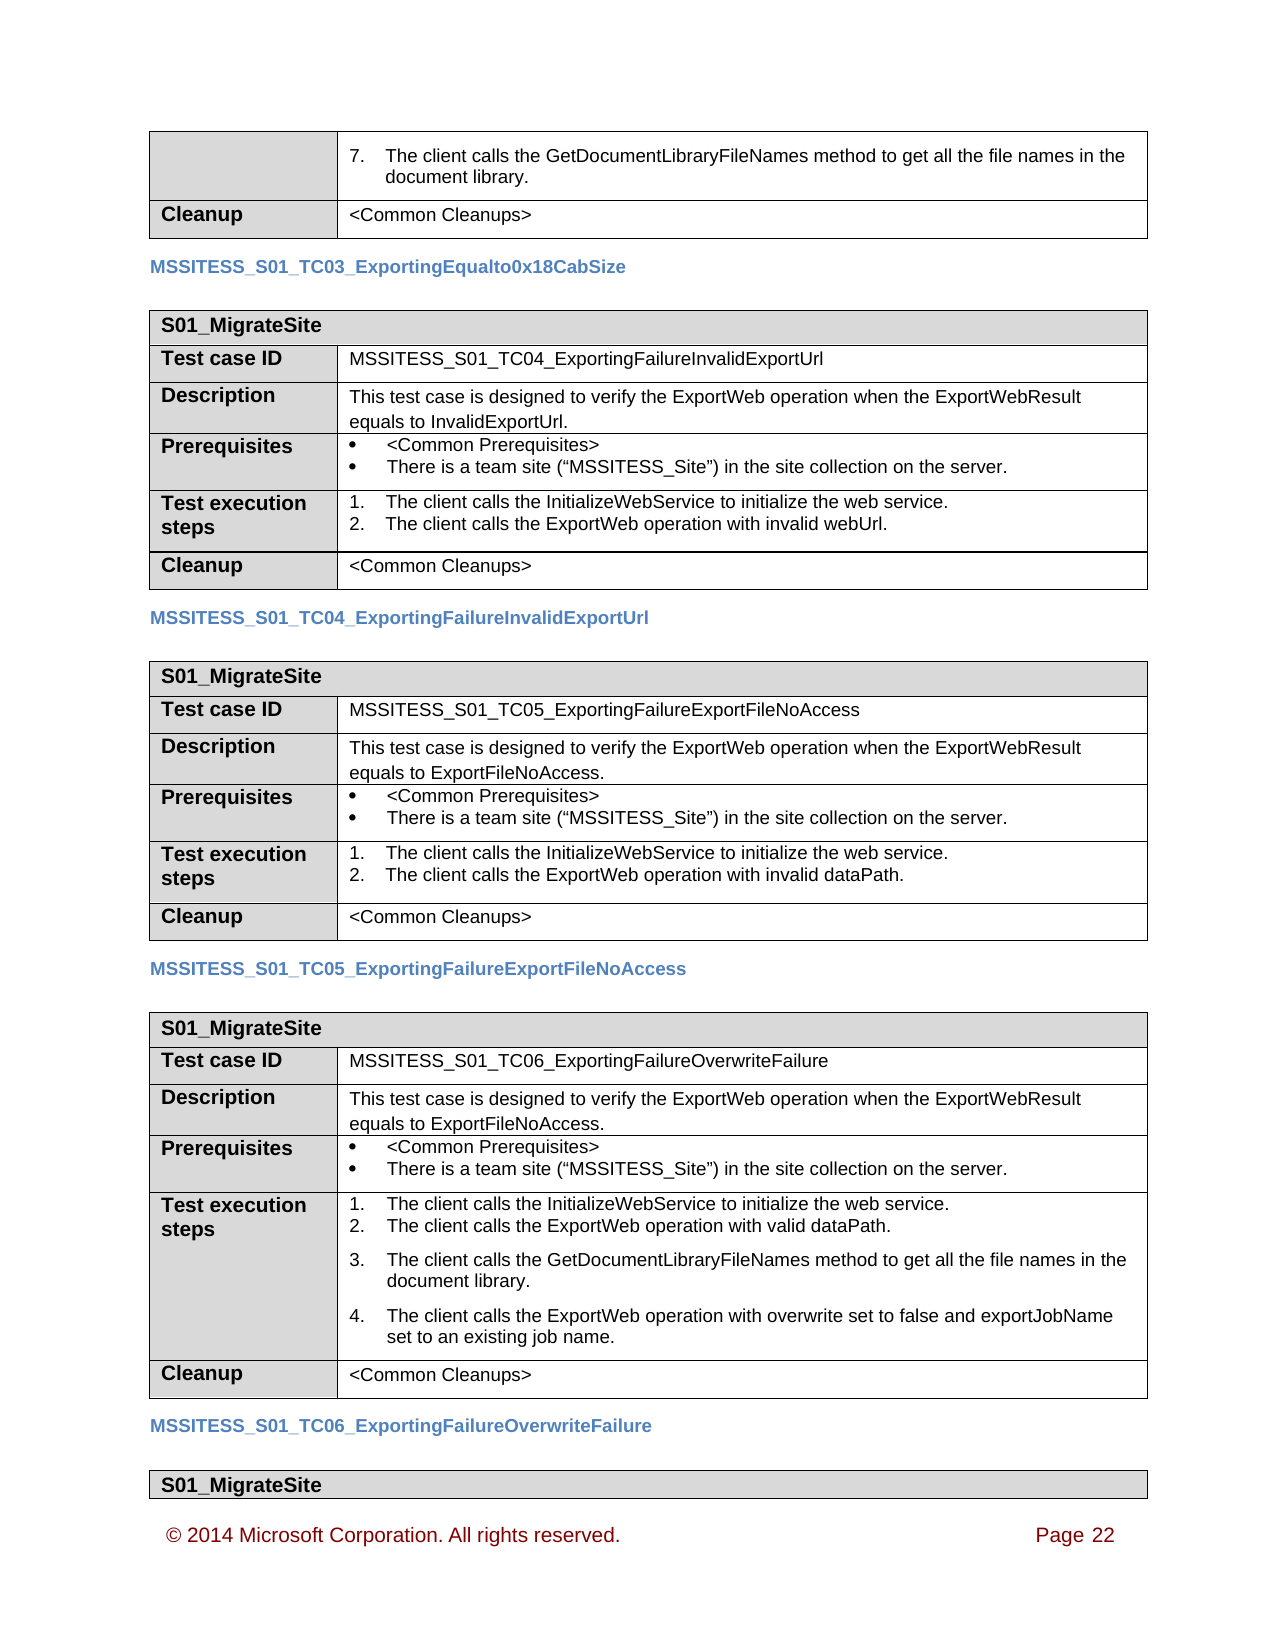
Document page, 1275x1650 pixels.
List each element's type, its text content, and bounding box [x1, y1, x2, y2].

table_cell Cleanup [150, 201, 337, 238]
table_cell MSSITESS_S01_TC05_ExportingFailureExportFileNoAccess [338, 697, 1147, 733]
table_cell The client calls the InitializeWebService to initialize the web service. The client calls the ExportWeb operation with valid dataPath. The client calls the GetDocumentLibraryFileNames method to get all the file names in the document library. The client calls the ExportWeb operation with overwrite set to false and exportJobName set to an existing job name. [338, 1193, 1147, 1360]
table_cell Prerequisites [150, 1136, 337, 1192]
table_cell Test case ID [150, 346, 337, 382]
text MSSITESS_S01_TC06_ExportingFailureOverwriteFailure [150, 1411, 1125, 1438]
table_cell MSSITESS_S01_TC06_ExportingFailureOverwriteFailure [338, 1048, 1147, 1084]
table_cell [150, 132, 337, 200]
table_cell <Common Cleanups> [338, 904, 1147, 940]
table_cell <Common Prerequisites> There is a team site (“MSSITESS_Site”) in the site collection on the server. [338, 434, 1147, 490]
table_cell This test case is designed to verify the ExportWeb operation when the ExportWebResult equals to InvalidExportUrl. [338, 383, 1147, 433]
table_cell Test case ID [150, 1048, 337, 1084]
text MSSITESS_S01_TC05_ExportingFailureExportFileNoAccess [150, 953, 1125, 981]
table_cell Prerequisites [150, 434, 337, 490]
table_cell <Common Cleanups> [338, 201, 1147, 238]
table_cell Prerequisites [150, 785, 337, 841]
table_cell Description [150, 383, 337, 433]
table_header S01_MigrateSite [150, 1471, 1147, 1498]
table_cell Test execution steps [150, 1193, 337, 1360]
table_header S01_MigrateSite [150, 311, 1147, 344]
table_header S01_MigrateSite [150, 1013, 1147, 1047]
table_cell Test case ID [150, 697, 337, 733]
table_cell Description [150, 1085, 337, 1135]
text MSSITESS_S01_TC04_ExportingFailureInvalidExportUrl [150, 602, 1125, 629]
table_cell Test execution steps [150, 491, 337, 551]
table_header S01_MigrateSite [150, 662, 1147, 696]
table_cell <Common Cleanups> [338, 1361, 1147, 1397]
table_cell MSSITESS_S01_TC04_ExportingFailureInvalidExportUrl [338, 346, 1147, 382]
table_cell Description [150, 734, 337, 784]
table_cell Cleanup [150, 904, 337, 940]
table_cell This test case is designed to verify the ExportWeb operation when the ExportWebResult equals to ExportFileNoAccess. [338, 734, 1147, 784]
table_cell Cleanup [150, 553, 337, 589]
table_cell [338, 132, 1147, 200]
table_cell Test execution steps [150, 842, 337, 902]
table_cell The client calls the InitializeWebService to initialize the web service. The client calls the ExportWeb operation with invalid dataPath. [338, 842, 1147, 902]
table_cell <Common Cleanups> [338, 553, 1147, 589]
table_cell This test case is designed to verify the ExportWeb operation when the ExportWebResult equals to ExportFileNoAccess. [338, 1085, 1147, 1135]
table_cell The client calls the InitializeWebService to initialize the web service. The client calls the ExportWeb operation with invalid webUrl. [338, 491, 1147, 551]
table_cell <Common Prerequisites> There is a team site (“MSSITESS_Site”) in the site collection on the server. [338, 1136, 1147, 1192]
table_cell <Common Prerequisites> There is a team site (“MSSITESS_Site”) in the site collection on the server. [338, 785, 1147, 841]
text MSSITESS_S01_TC03_ExportingEqualto0x18CabSize [150, 251, 1125, 278]
table_cell Cleanup [150, 1361, 337, 1397]
